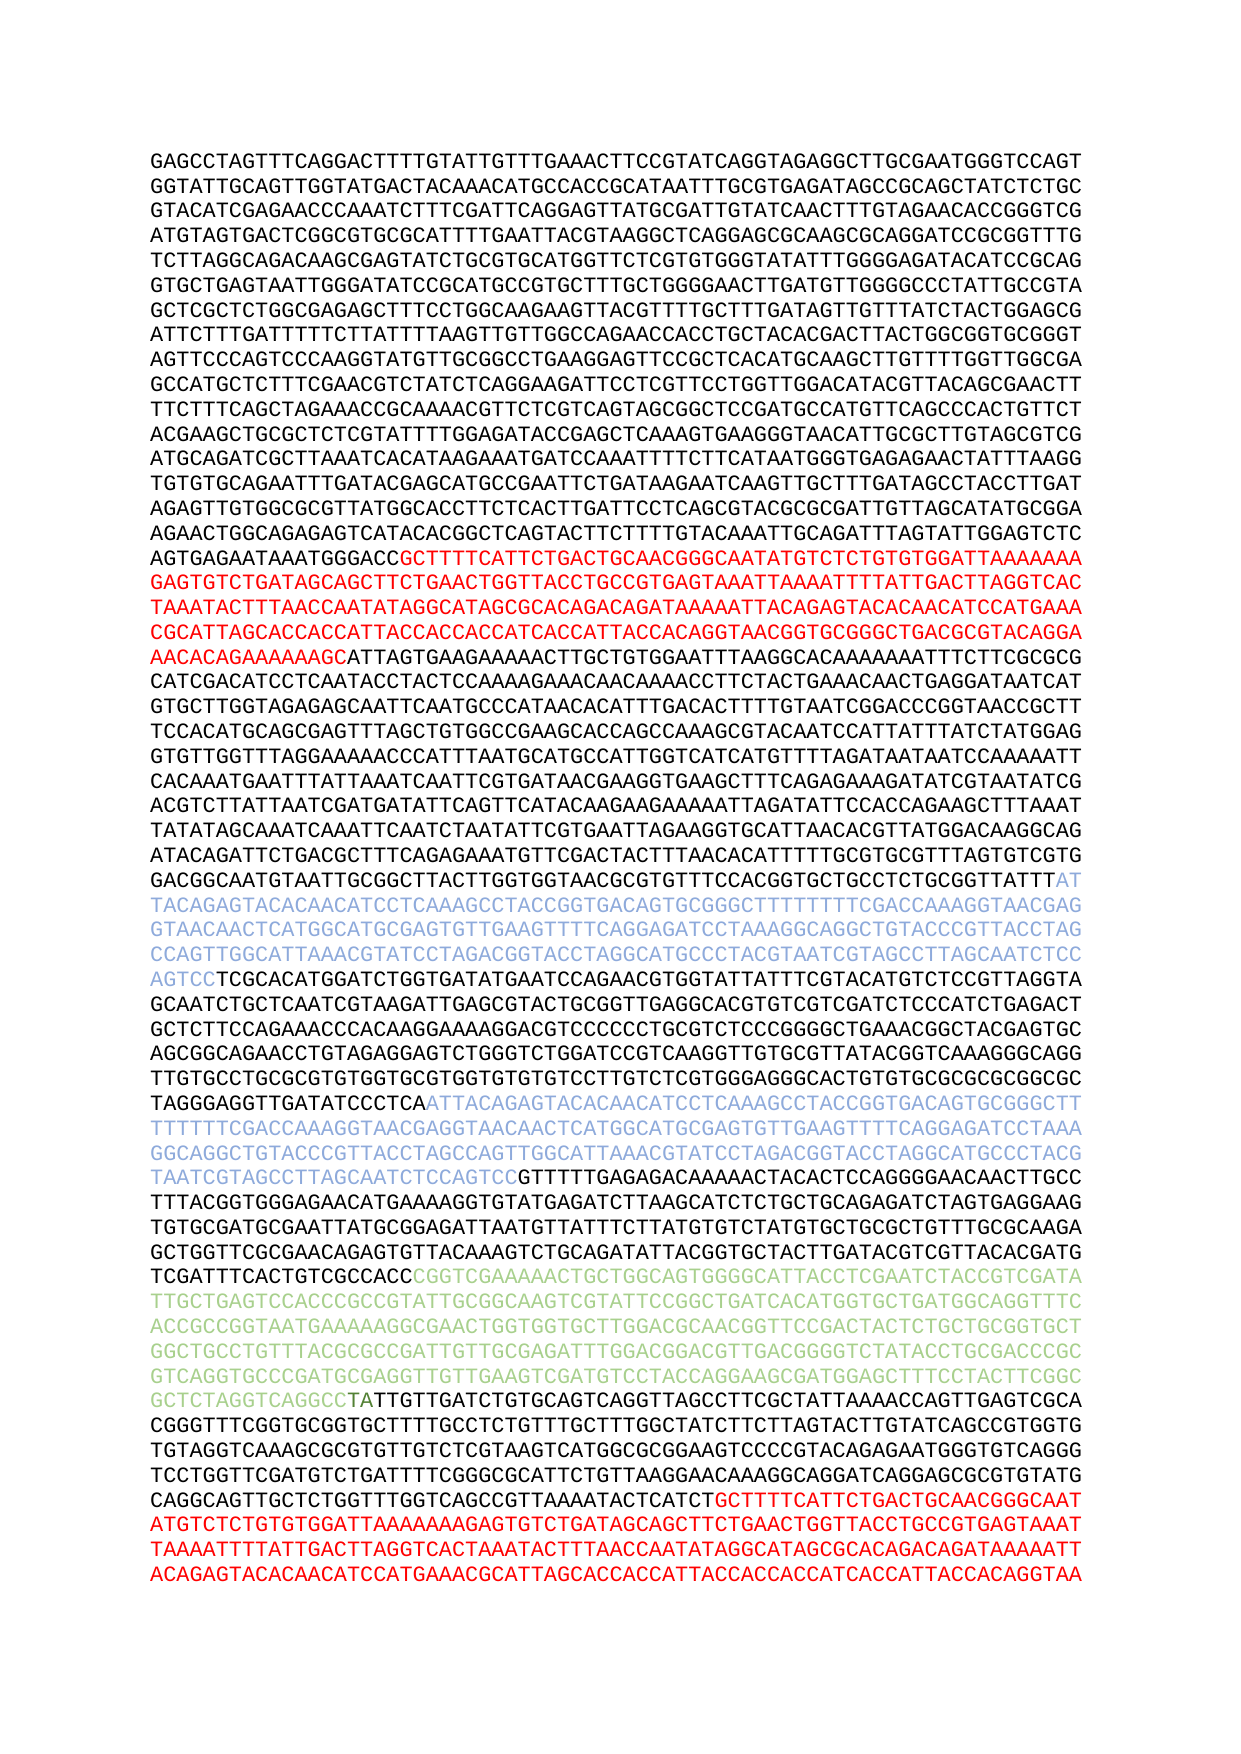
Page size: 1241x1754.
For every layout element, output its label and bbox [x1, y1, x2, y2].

text [150, 150, 1090, 1588]
